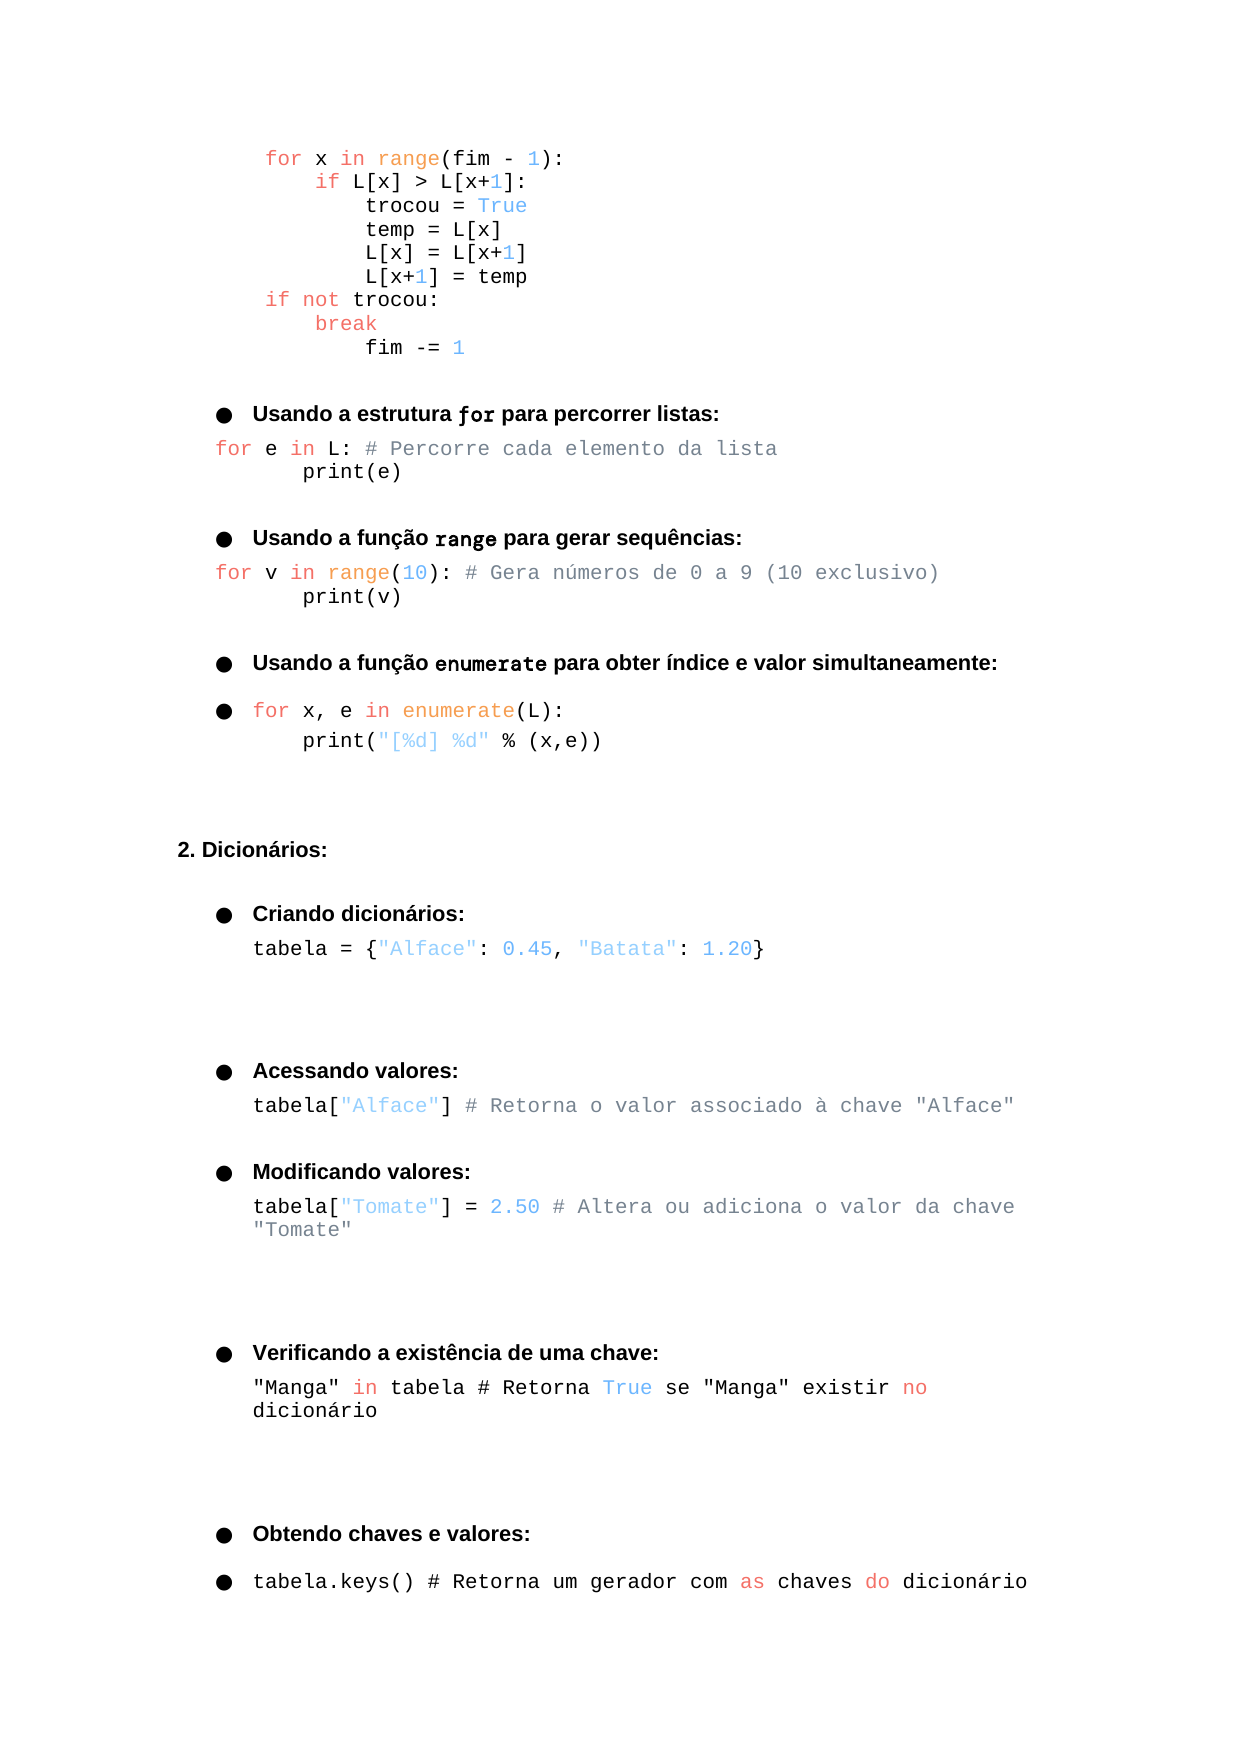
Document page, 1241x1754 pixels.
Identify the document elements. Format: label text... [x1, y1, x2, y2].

list Obtendo chaves e valores: [215, 1511, 1063, 1553]
text L[x+1] = temp [215, 266, 1063, 289]
text tabela = {"Alface": 0.45, "Batata": 1.20} [252, 937, 1063, 961]
list Usando a função range para gerar sequências: [215, 515, 1063, 558]
list Usando a função enumerate para obter índice e valor simultaneamente: [215, 639, 1063, 682]
list Modificando valores: [215, 1148, 1063, 1191]
list Usando a estrutura for para percorrer listas: [215, 390, 1063, 433]
text for v in range(10): # Gera números de 0 a 9 (10 exclusivo) [215, 562, 1063, 586]
text for e in L: # Percorre cada elemento da lista [215, 438, 1063, 461]
list Verificando a existência de uma chave: [215, 1329, 1063, 1372]
text for x in range(fim - 1): [215, 148, 1063, 171]
text print(v) [252, 586, 1063, 609]
text tabela["Tomate"] = 2.50 # Altera ou adiciona o valor da chave "Tomate" [252, 1196, 1063, 1243]
text tabela["Alface"] # Retorna o valor associado à chave "Alface" [252, 1095, 1063, 1118]
text L[x] = L[x+1] [215, 242, 1063, 266]
list for x, e in enumerate(L): [215, 687, 1063, 729]
text fim -= 1 [365, 337, 1063, 360]
list Acessando valores: [215, 1047, 1063, 1090]
list tabela.keys() # Retorna um gerador com as chaves do dicionário [215, 1558, 1063, 1601]
text if L[x] > L[x+1]: [215, 171, 1063, 195]
text print(e) [252, 461, 1063, 485]
text temp = L[x] [215, 218, 1063, 242]
text if not trocou: [215, 289, 1063, 313]
text trocou = True [215, 195, 1063, 218]
text break [215, 313, 1063, 337]
text print("[%d] %d" % (x,e)) [252, 729, 1063, 753]
list Criando dicionários: [215, 890, 1063, 933]
text 2. Dicionários: [177, 837, 1063, 862]
text "Manga" in tabela # Retorna True se "Manga" existir no dicionário [252, 1377, 1063, 1424]
